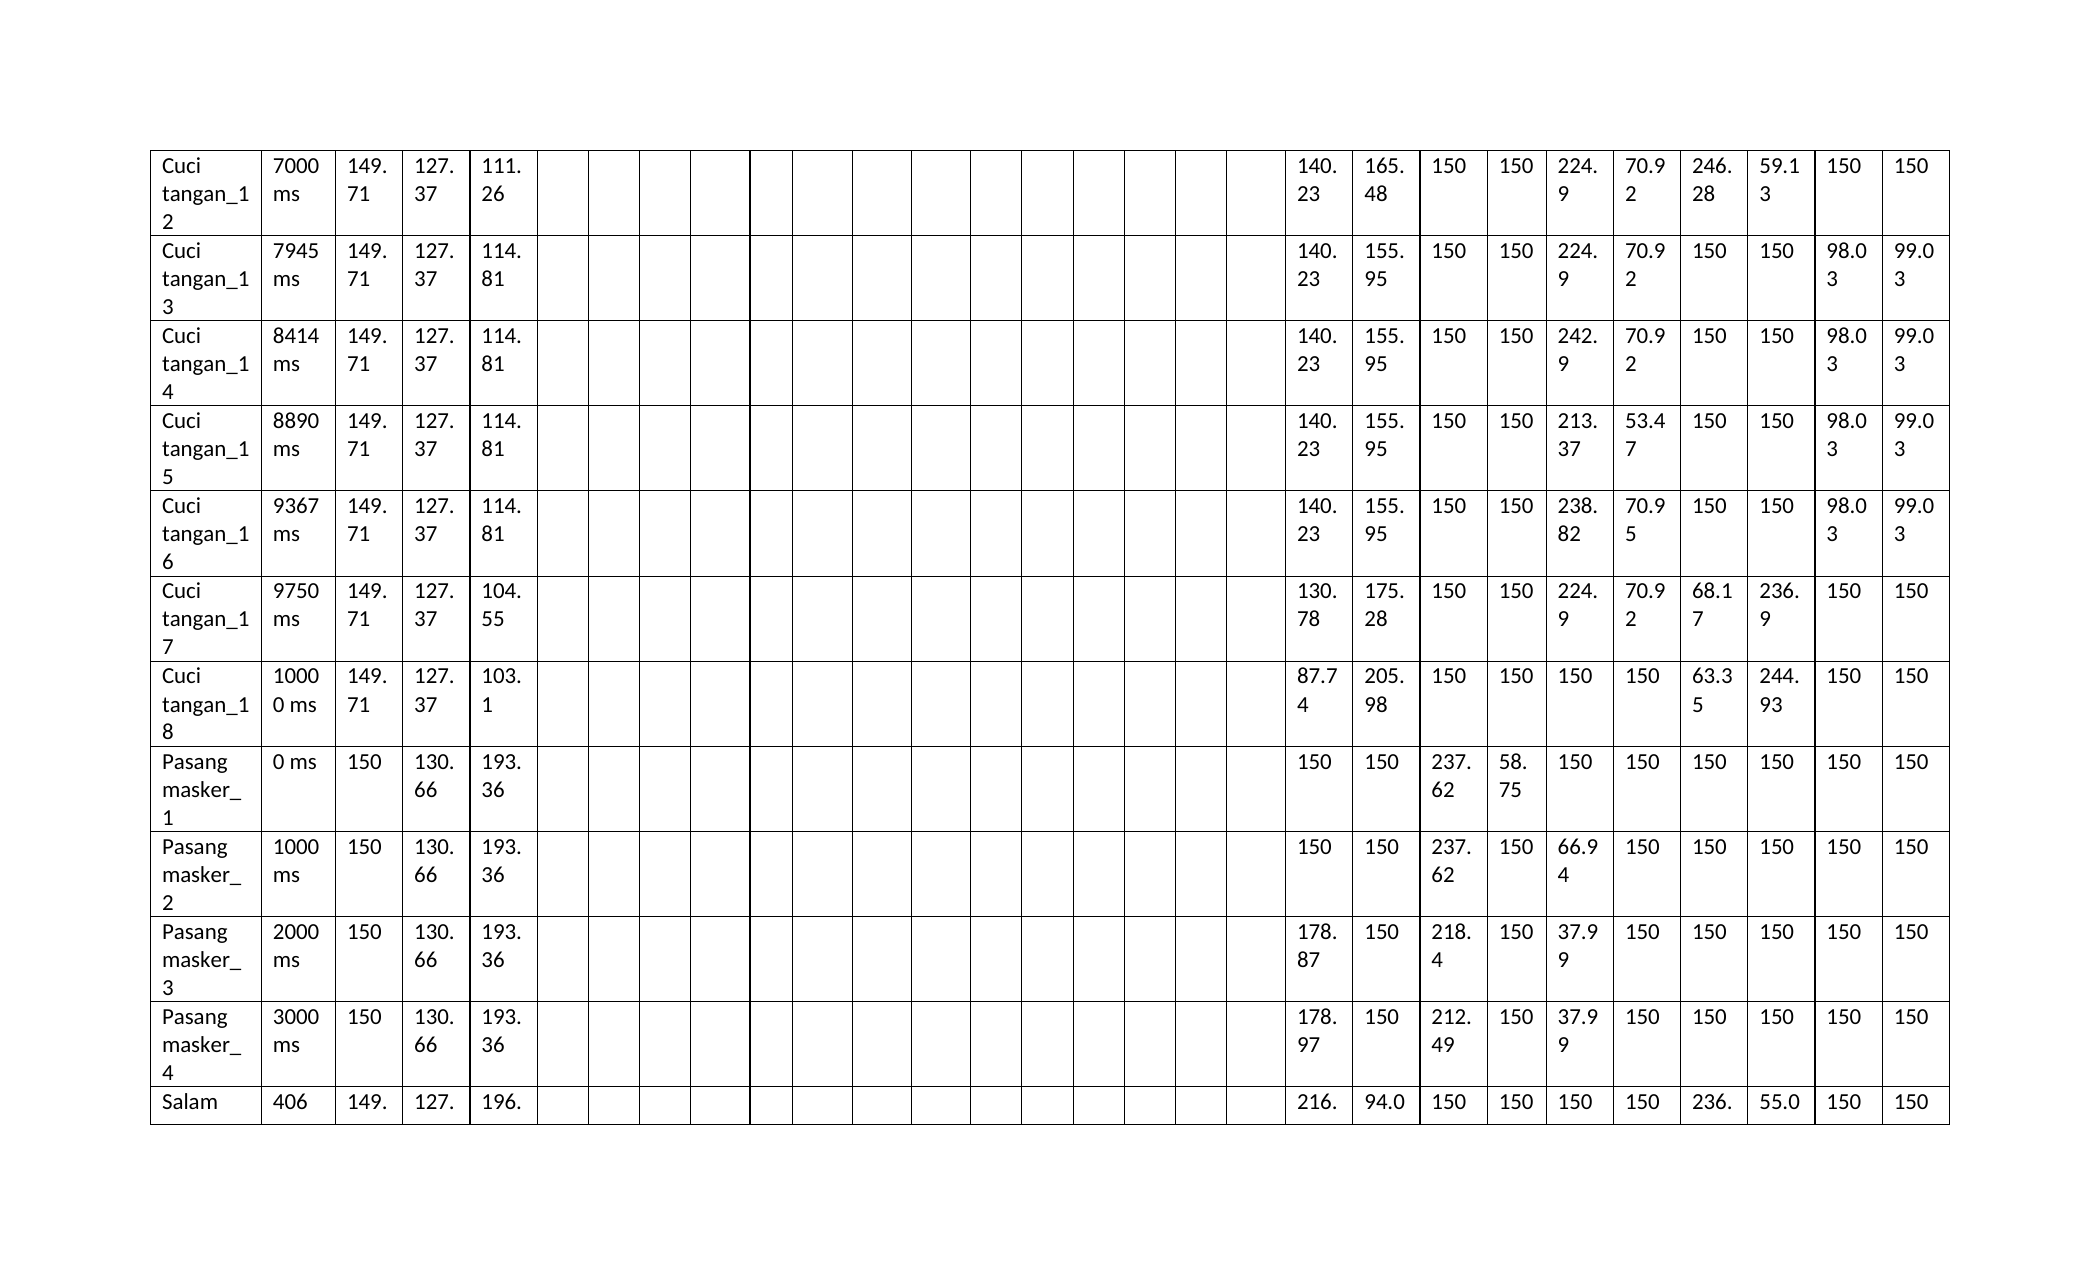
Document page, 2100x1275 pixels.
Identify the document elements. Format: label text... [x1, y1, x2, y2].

table_cell 150 [1883, 1087, 1949, 1124]
table_cell 9750 ms [262, 577, 335, 661]
table_cell [853, 662, 911, 746]
table_cell 70.92 [1614, 577, 1680, 661]
table_cell 99.03 [1883, 491, 1949, 576]
table_cell [589, 321, 639, 405]
table_cell [538, 662, 588, 746]
table_cell [1074, 662, 1124, 746]
table_cell 178.87 [1286, 917, 1352, 1001]
table_cell 150 [1488, 577, 1546, 661]
table_cell 37.99 [1547, 1002, 1613, 1086]
table_cell 150 [1614, 1087, 1680, 1124]
table_cell 127.37 [403, 151, 469, 235]
table_cell 150 [1681, 832, 1747, 916]
table_cell [691, 662, 749, 746]
table_cell [1125, 406, 1175, 490]
table_cell 150 [1488, 491, 1546, 576]
table_cell [751, 321, 792, 405]
table_cell 70.92 [1614, 236, 1680, 320]
table_cell [912, 151, 970, 235]
table_cell 193.36 [471, 747, 537, 831]
table_cell [751, 662, 792, 746]
table_cell [853, 1087, 911, 1124]
table_cell [640, 1002, 690, 1086]
table_cell 155.95 [1353, 406, 1419, 490]
table_cell 150 [1883, 747, 1949, 831]
table_cell 150 [1681, 236, 1747, 320]
table_cell [640, 577, 690, 661]
table_cell [1227, 1002, 1285, 1086]
table_cell [971, 151, 1021, 235]
table_cell 87.74 [1286, 662, 1352, 746]
table_cell [971, 662, 1021, 746]
table_cell [751, 491, 792, 576]
table_cell 99.03 [1883, 236, 1949, 320]
table_cell [912, 577, 970, 661]
table_cell 193.36 [471, 832, 537, 916]
table_cell [1227, 236, 1285, 320]
table_cell 149.71 [336, 491, 402, 576]
table_cell [1074, 491, 1124, 576]
table_cell [1176, 917, 1226, 1001]
table_cell [691, 917, 749, 1001]
table_cell 7000 ms [262, 151, 335, 235]
table_cell 150 [336, 747, 402, 831]
table_cell [1125, 577, 1175, 661]
table_cell [751, 1002, 792, 1086]
table_cell 127.37 [403, 491, 469, 576]
table_cell [1125, 321, 1175, 405]
table_cell [691, 321, 749, 405]
table_cell [1022, 236, 1073, 320]
table_cell 150 [1614, 832, 1680, 916]
table_cell 150 [1286, 832, 1352, 916]
table_cell 0 ms [262, 747, 335, 831]
table_cell 155.95 [1353, 491, 1419, 576]
table_cell [912, 1087, 970, 1124]
table_cell 150 [1681, 491, 1747, 576]
table_cell 175.28 [1353, 577, 1419, 661]
table_cell [971, 917, 1021, 1001]
table_cell Pasang masker_4 [151, 1002, 261, 1086]
table_cell [793, 1002, 852, 1086]
table_cell [1227, 321, 1285, 405]
table_cell 98.03 [1816, 321, 1882, 405]
table_cell [1227, 917, 1285, 1001]
table_cell [751, 747, 792, 831]
table_cell [793, 832, 852, 916]
table_cell 150 [1883, 151, 1949, 235]
table_cell [691, 832, 749, 916]
table_cell 150 [1353, 747, 1419, 831]
table_cell [971, 577, 1021, 661]
table_cell 150 [1547, 1087, 1613, 1124]
table_cell [691, 236, 749, 320]
table_cell [1176, 236, 1226, 320]
table_cell [640, 321, 690, 405]
table_cell 150 [1883, 917, 1949, 1001]
table_cell 150 [1421, 577, 1487, 661]
table_cell [1074, 1087, 1124, 1124]
table_cell [589, 662, 639, 746]
table_cell [589, 577, 639, 661]
table_cell 2000 ms [262, 917, 335, 1001]
table_cell 150 [1883, 577, 1949, 661]
table_cell [640, 1087, 690, 1124]
table_cell 150 [1883, 832, 1949, 916]
table_cell 150 [1816, 577, 1882, 661]
table_cell [971, 1087, 1021, 1124]
table_cell 150 [1748, 832, 1814, 916]
table_cell [538, 747, 588, 831]
table_cell 150 [1421, 236, 1487, 320]
table_cell 114.81 [471, 406, 537, 490]
table_cell 406 ms [262, 1087, 335, 1124]
table_cell 224.9 [1547, 577, 1613, 661]
table_cell [1227, 662, 1285, 746]
table_cell 150 [336, 832, 402, 916]
table_cell 155.95 [1353, 321, 1419, 405]
table_cell [691, 151, 749, 235]
table_cell 149.71 [336, 151, 402, 235]
table_cell 150 [1547, 662, 1613, 746]
table_cell [793, 662, 852, 746]
table_cell [1125, 151, 1175, 235]
table_cell 66.94 [1547, 832, 1613, 916]
table_cell [1176, 151, 1226, 235]
table_cell 150 [336, 1002, 402, 1086]
table_cell [1022, 662, 1073, 746]
table_cell [1227, 832, 1285, 916]
table_cell [971, 747, 1021, 831]
table_cell 150 [1488, 236, 1546, 320]
table_cell 99.03 [1883, 321, 1949, 405]
table_cell 150 [1488, 321, 1546, 405]
table_cell Pasang masker_1 [151, 747, 261, 831]
table_cell 236.65 [1681, 1087, 1747, 1124]
table_cell 238.82 [1547, 491, 1613, 576]
table_cell [853, 747, 911, 831]
table_cell 150 [1614, 917, 1680, 1001]
table_cell [691, 1002, 749, 1086]
table_cell [1074, 321, 1124, 405]
table_cell 114.81 [471, 321, 537, 405]
table_cell 8890 ms [262, 406, 335, 490]
table_cell 150 [1421, 491, 1487, 576]
table_cell [1022, 406, 1073, 490]
table_cell 149.71 [336, 577, 402, 661]
table_cell 59.13 [1748, 151, 1814, 235]
table_cell [912, 491, 970, 576]
table_cell [751, 1087, 792, 1124]
table_cell 242.9 [1547, 321, 1613, 405]
table_cell 149.71 [336, 236, 402, 320]
table_cell 246.28 [1681, 151, 1747, 235]
table_cell [1022, 1087, 1073, 1124]
table_cell 150 [1816, 832, 1882, 916]
table_cell 150 [1614, 1002, 1680, 1086]
table_cell [912, 917, 970, 1001]
table_cell 55.07 [1748, 1087, 1814, 1124]
table_cell [1125, 662, 1175, 746]
table_cell [1074, 406, 1124, 490]
table_cell Cuci tangan_12 [151, 151, 261, 235]
table_cell 224.9 [1547, 236, 1613, 320]
table_cell 127.37 [403, 321, 469, 405]
table_cell [1227, 1087, 1285, 1124]
table_cell [640, 491, 690, 576]
table_cell [1022, 151, 1073, 235]
table_cell 70.92 [1614, 151, 1680, 235]
table_cell [793, 747, 852, 831]
table_cell 150 [1748, 491, 1814, 576]
table_cell [640, 662, 690, 746]
table_cell [1176, 321, 1226, 405]
table_cell 150 [1883, 662, 1949, 746]
table_cell [1176, 491, 1226, 576]
table_cell 149.71 [336, 1087, 402, 1124]
table_cell 150 [1614, 662, 1680, 746]
table_cell [971, 1002, 1021, 1086]
table_cell 150 [1286, 747, 1352, 831]
table_cell 150 [1421, 662, 1487, 746]
table_cell 68.17 [1681, 577, 1747, 661]
table_cell 70.95 [1614, 491, 1680, 576]
table_cell 140.23 [1286, 406, 1352, 490]
table_cell [1176, 1087, 1226, 1124]
table_cell [912, 1002, 970, 1086]
table_cell 150 [1421, 1087, 1487, 1124]
table_cell 140.23 [1286, 236, 1352, 320]
table_cell [691, 1087, 749, 1124]
table_cell [1227, 491, 1285, 576]
table_cell 150 [1681, 747, 1747, 831]
table_cell [853, 832, 911, 916]
table_cell 150 [1748, 321, 1814, 405]
table_cell 237.62 [1421, 747, 1487, 831]
table_cell 150 [1681, 321, 1747, 405]
table_cell [853, 1002, 911, 1086]
table_cell 98.03 [1816, 406, 1882, 490]
table_cell [1125, 236, 1175, 320]
table_cell [538, 236, 588, 320]
table_cell 127.37 [403, 577, 469, 661]
table_cell 150 [1353, 1002, 1419, 1086]
table_cell 236.9 [1748, 577, 1814, 661]
table_cell 150 [1816, 747, 1882, 831]
table_cell [793, 321, 852, 405]
table_cell [538, 1002, 588, 1086]
table_cell 99.03 [1883, 406, 1949, 490]
table_cell [640, 832, 690, 916]
table_cell 94.02 [1353, 1087, 1419, 1124]
table_cell 150 [1681, 406, 1747, 490]
table_cell 150 [1748, 747, 1814, 831]
table_cell Cuci tangan_14 [151, 321, 261, 405]
table_cell 10000 ms [262, 662, 335, 746]
table_cell [1176, 832, 1226, 916]
table_cell [853, 917, 911, 1001]
table_cell 150 [1353, 832, 1419, 916]
table_cell 149.71 [336, 662, 402, 746]
table_cell 98.03 [1816, 236, 1882, 320]
table_cell [640, 151, 690, 235]
table_cell 150 [1614, 747, 1680, 831]
table_cell [1125, 491, 1175, 576]
table_cell [538, 917, 588, 1001]
table_cell 218.4 [1421, 917, 1487, 1001]
table_cell 150 [1816, 1087, 1882, 1124]
table_cell [1176, 406, 1226, 490]
table_cell [971, 406, 1021, 490]
table_cell 140.23 [1286, 491, 1352, 576]
table_cell 150 [1421, 321, 1487, 405]
table_cell [1227, 151, 1285, 235]
table_cell [751, 151, 792, 235]
table_cell [1022, 1002, 1073, 1086]
table_cell [751, 577, 792, 661]
table_cell 127.37 [403, 1087, 469, 1124]
table_cell 150 [1748, 1002, 1814, 1086]
table_cell [538, 577, 588, 661]
table_cell 150 [1816, 1002, 1882, 1086]
table_cell [691, 406, 749, 490]
table_cell 150 [1488, 662, 1546, 746]
table_cell Salam pembuka_1 [151, 1087, 261, 1124]
table_cell 150 [1748, 917, 1814, 1001]
table_cell [912, 747, 970, 831]
table_cell [589, 236, 639, 320]
table_cell 149.71 [336, 406, 402, 490]
table_cell 150 [1816, 662, 1882, 746]
table_cell Cuci tangan_16 [151, 491, 261, 576]
table_cell [853, 406, 911, 490]
table_cell 216.26 [1286, 1087, 1352, 1124]
table_cell [1176, 662, 1226, 746]
table_cell [912, 406, 970, 490]
table_cell [1227, 406, 1285, 490]
table_cell Cuci tangan_13 [151, 236, 261, 320]
table_cell [1022, 832, 1073, 916]
table_cell [1074, 577, 1124, 661]
table_cell [640, 406, 690, 490]
table_cell [538, 832, 588, 916]
table_cell 150 [1681, 1002, 1747, 1086]
table_cell Cuci tangan_18 [151, 662, 261, 746]
table_cell [793, 917, 852, 1001]
table_cell 127.37 [403, 406, 469, 490]
table_cell [589, 1087, 639, 1124]
table_cell [971, 491, 1021, 576]
table_cell Pasang masker_3 [151, 917, 261, 1001]
table_cell 130.66 [403, 747, 469, 831]
table_cell [1125, 832, 1175, 916]
table_cell [751, 832, 792, 916]
table_cell 150 [1547, 747, 1613, 831]
table_cell [1125, 747, 1175, 831]
table_cell 196.9 [471, 1087, 537, 1124]
table_cell [751, 917, 792, 1001]
table_cell [912, 321, 970, 405]
table_cell 150 [1748, 236, 1814, 320]
table_cell Cuci tangan_17 [151, 577, 261, 661]
table_cell 1000 ms [262, 832, 335, 916]
table_cell 150 [1488, 1087, 1546, 1124]
table_cell 237.62 [1421, 832, 1487, 916]
table_cell [793, 577, 852, 661]
table_cell 130.78 [1286, 577, 1352, 661]
table_cell [751, 236, 792, 320]
table_cell Pasang masker_2 [151, 832, 261, 916]
table_cell 3000 ms [262, 1002, 335, 1086]
table_cell 205.98 [1353, 662, 1419, 746]
table_cell [853, 321, 911, 405]
table_cell [853, 491, 911, 576]
table_cell 111.26 [471, 151, 537, 235]
table_cell [793, 151, 852, 235]
table_cell [1074, 917, 1124, 1001]
table_cell 150 [1883, 1002, 1949, 1086]
table_cell [589, 1002, 639, 1086]
table_cell [1022, 747, 1073, 831]
table_cell 9367 ms [262, 491, 335, 576]
table_cell [1074, 747, 1124, 831]
table_cell Cuci tangan_15 [151, 406, 261, 490]
table_cell [1176, 747, 1226, 831]
table_cell [853, 236, 911, 320]
table_cell [1074, 236, 1124, 320]
table_cell [1022, 917, 1073, 1001]
table_cell 213.37 [1547, 406, 1613, 490]
table_cell [853, 577, 911, 661]
table_cell 150 [336, 917, 402, 1001]
table_cell [538, 491, 588, 576]
table_cell [912, 662, 970, 746]
table_cell [691, 491, 749, 576]
table_cell 150 [1488, 406, 1546, 490]
table_cell [640, 236, 690, 320]
table_cell [1074, 151, 1124, 235]
table_cell [1022, 577, 1073, 661]
table_cell [971, 236, 1021, 320]
table_cell 63.35 [1681, 662, 1747, 746]
table_cell [640, 747, 690, 831]
table_cell [589, 747, 639, 831]
table_cell [589, 406, 639, 490]
table_cell 150 [1421, 406, 1487, 490]
table_cell 140.23 [1286, 321, 1352, 405]
table_cell 150 [1353, 917, 1419, 1001]
table_cell [793, 406, 852, 490]
table_cell 178.97 [1286, 1002, 1352, 1086]
table_cell [1125, 1002, 1175, 1086]
table_cell 193.36 [471, 917, 537, 1001]
table_cell [793, 236, 852, 320]
table_cell [1227, 747, 1285, 831]
table_cell [1022, 321, 1073, 405]
table_cell 58.75 [1488, 747, 1546, 831]
table_cell 70.92 [1614, 321, 1680, 405]
table_cell [538, 321, 588, 405]
table_cell 165.48 [1353, 151, 1419, 235]
table_cell [971, 832, 1021, 916]
table_cell [793, 1087, 852, 1124]
table_cell [853, 151, 911, 235]
table_cell 103.1 [471, 662, 537, 746]
table_cell [912, 832, 970, 916]
table_cell 130.66 [403, 917, 469, 1001]
table_cell 224.9 [1547, 151, 1613, 235]
table_cell 150 [1488, 151, 1546, 235]
table_cell 130.66 [403, 1002, 469, 1086]
table_cell 114.81 [471, 491, 537, 576]
table_cell 104.55 [471, 577, 537, 661]
table_cell 244.93 [1748, 662, 1814, 746]
table_cell [1176, 1002, 1226, 1086]
table_cell [751, 406, 792, 490]
table_cell [912, 236, 970, 320]
table_cell 150 [1816, 917, 1882, 1001]
table_cell 150 [1681, 917, 1747, 1001]
table_cell [691, 747, 749, 831]
table_cell 150 [1421, 151, 1487, 235]
table_cell [1022, 491, 1073, 576]
table_cell [589, 832, 639, 916]
table_cell 149.71 [336, 321, 402, 405]
table_cell 150 [1488, 917, 1546, 1001]
table_cell [1125, 1087, 1175, 1124]
table_cell [538, 406, 588, 490]
table_cell [589, 151, 639, 235]
table_cell [1176, 577, 1226, 661]
table_cell 150 [1748, 406, 1814, 490]
table_cell [1074, 832, 1124, 916]
table_cell [538, 151, 588, 235]
table_cell 155.95 [1353, 236, 1419, 320]
table_cell [640, 917, 690, 1001]
table_cell [538, 1087, 588, 1124]
table_cell 127.37 [403, 236, 469, 320]
table_cell 7945 ms [262, 236, 335, 320]
table_cell 127.37 [403, 662, 469, 746]
table_cell [1227, 577, 1285, 661]
table_cell 150 [1488, 1002, 1546, 1086]
table_cell [793, 491, 852, 576]
table_cell 8414 ms [262, 321, 335, 405]
table_cell 193.36 [471, 1002, 537, 1086]
table_cell [691, 577, 749, 661]
table_cell 140.23 [1286, 151, 1352, 235]
table_cell 212.49 [1421, 1002, 1487, 1086]
table_cell 130.66 [403, 832, 469, 916]
table_cell [1074, 1002, 1124, 1086]
table_cell [589, 917, 639, 1001]
table_cell 53.47 [1614, 406, 1680, 490]
table_cell 150 [1816, 151, 1882, 235]
table_cell 150 [1488, 832, 1546, 916]
table_cell 37.99 [1547, 917, 1613, 1001]
table_cell [1125, 917, 1175, 1001]
table_cell 98.03 [1816, 491, 1882, 576]
table_cell [589, 491, 639, 576]
table_cell 114.81 [471, 236, 537, 320]
table_cell [971, 321, 1021, 405]
